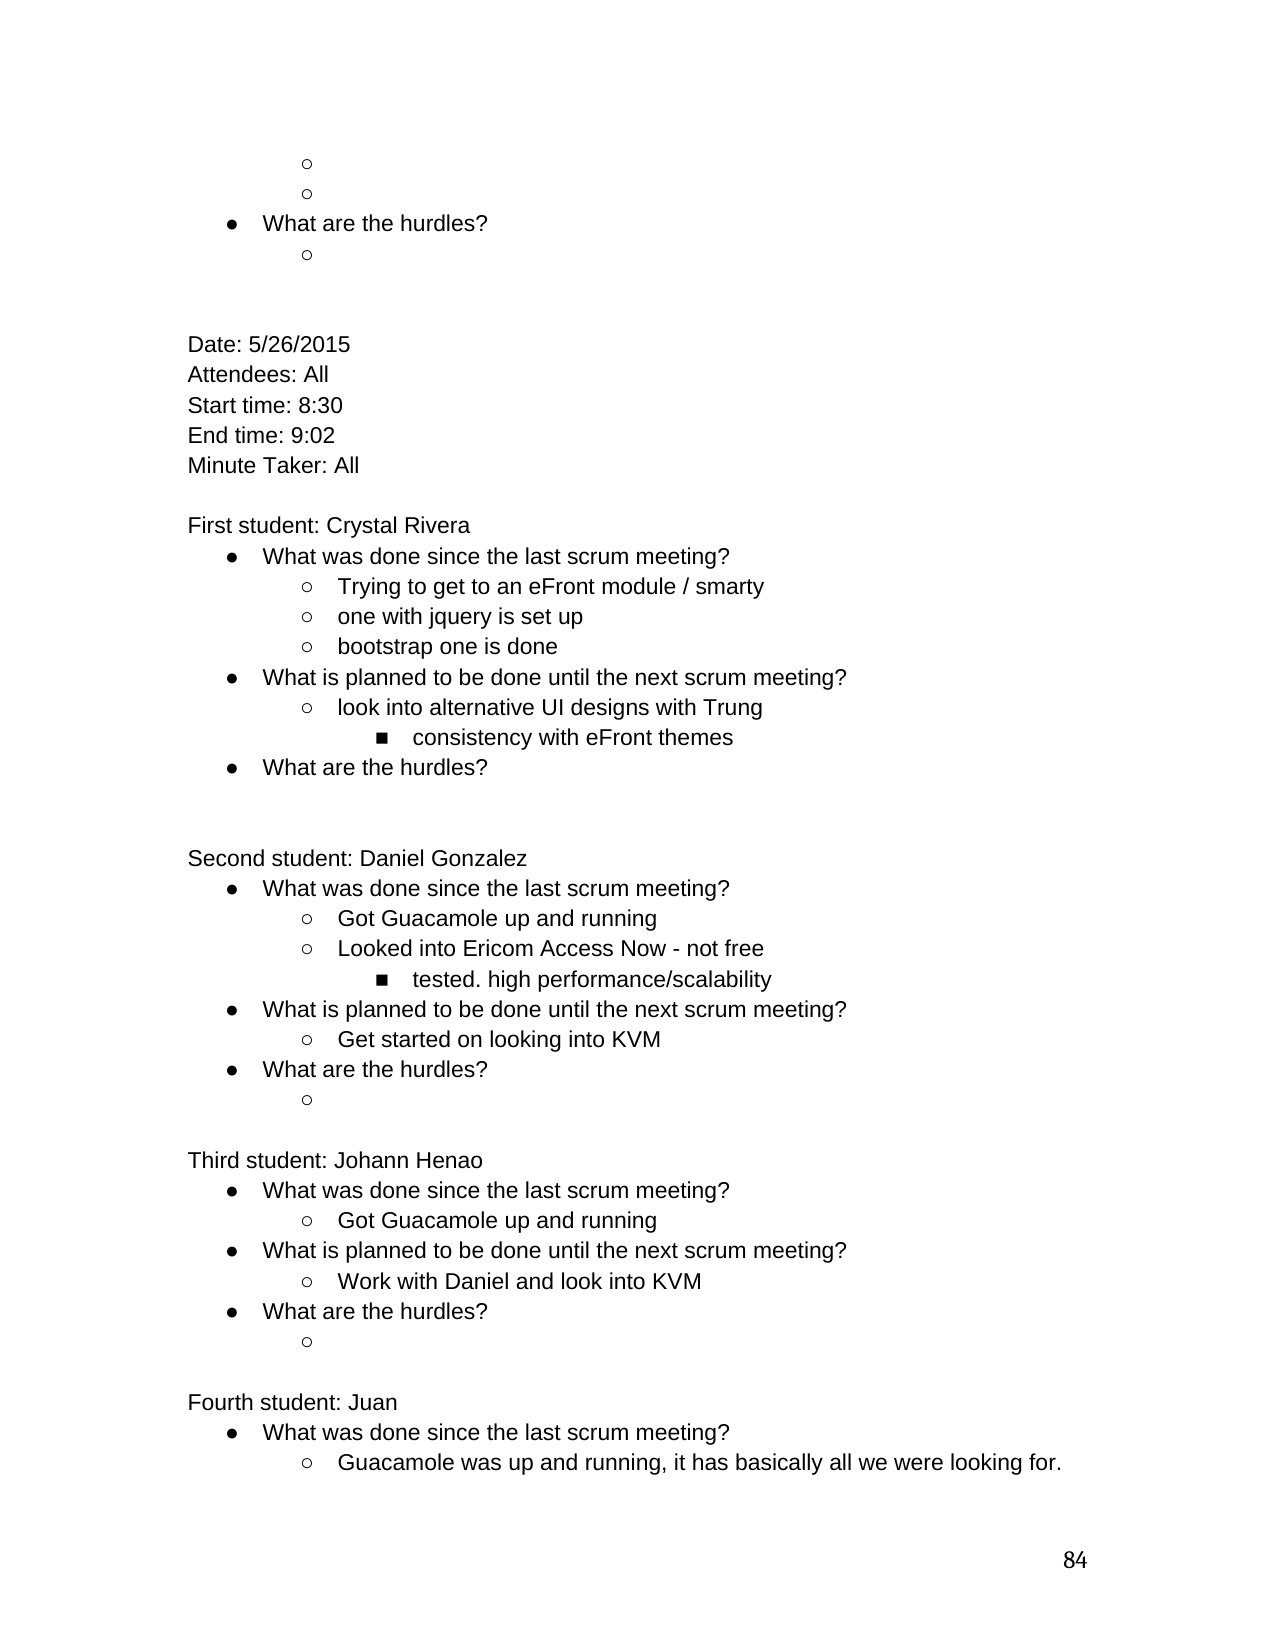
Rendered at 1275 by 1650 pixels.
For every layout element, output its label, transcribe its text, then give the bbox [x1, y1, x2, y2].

list Trying to get to an eFront module / smarty [300, 573, 1087, 599]
text Minute Taker: All [187, 452, 1087, 478]
list Got Guacamole up and running [300, 905, 1087, 932]
text End time: 9:02 [187, 422, 1087, 448]
list What are the hurdles? [225, 210, 1087, 237]
text Attendees: All [187, 361, 1087, 388]
list What was done since the last scrum meeting? [225, 543, 1087, 569]
text Start time: 8:30 [187, 392, 1087, 418]
list What is planned to be done until the next scrum meeting? [225, 996, 1087, 1022]
list What is planned to be done until the next scrum meeting? [225, 1237, 1087, 1264]
text Third student: Johann Henao [187, 1147, 1087, 1173]
list What are the hurdles? [225, 1298, 1087, 1324]
text Fourth student: Juan [187, 1388, 1087, 1415]
list What are the hurdles? [225, 754, 1087, 781]
list Get started on looking into KVM [300, 1026, 1087, 1052]
list What was done since the last scrum meeting? [225, 1177, 1087, 1203]
list Looked into Ericom Access Now - not free [300, 935, 1087, 962]
text First student: Crystal Rivera [187, 512, 1087, 539]
list What was done since the last scrum meeting? [225, 875, 1087, 901]
list Got Guacamole up and running [300, 1207, 1087, 1234]
list What is planned to be done until the next scrum meeting? [225, 663, 1087, 690]
list look into alternative UI designs with Trung [300, 694, 1087, 720]
list Guacamole was up and running, it has basically all we were looking for. [300, 1449, 1087, 1475]
list one with jquery is set up [300, 603, 1087, 629]
text Second student: Daniel Gonzalez [187, 845, 1087, 871]
list bootstrap one is done [300, 633, 1087, 660]
list consistency with eFront themes [375, 724, 1087, 750]
text Date: 5/26/2015 [187, 331, 1087, 358]
list tested. high performance/scalability [375, 966, 1087, 992]
list What was done since the last scrum meeting? [225, 1419, 1087, 1445]
list What are the hurdles? [225, 1056, 1087, 1083]
list Work with Daniel and look into KVM [300, 1268, 1087, 1294]
